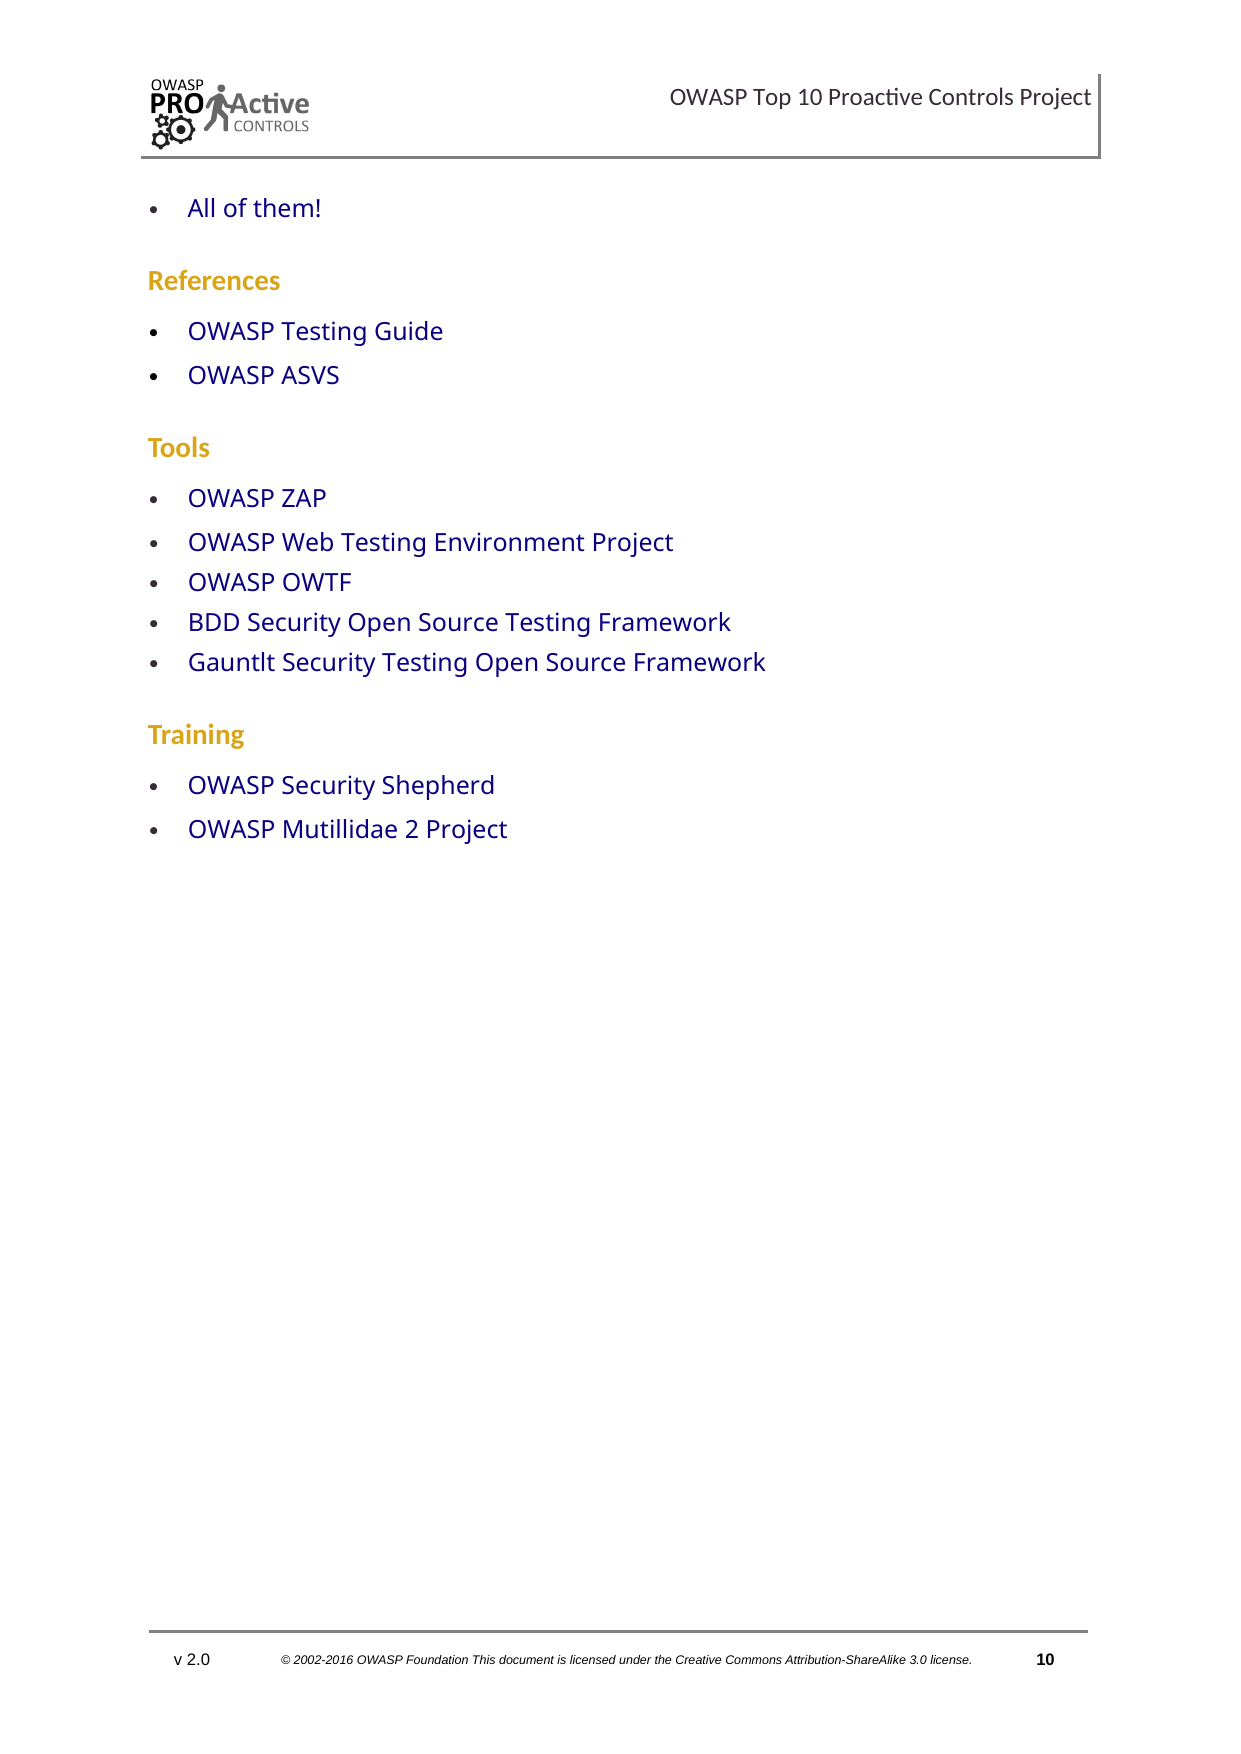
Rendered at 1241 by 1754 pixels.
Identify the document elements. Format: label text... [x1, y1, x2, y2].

list OWASP Testing Guide [150, 310, 1093, 348]
list OWASP Security Shepherd [150, 764, 1093, 802]
list Gauntlt Security Testing Open Source Framework [150, 641, 1093, 678]
text Training [148, 716, 1093, 752]
list OWASP Web Testing Environment Project [150, 521, 1093, 558]
list OWASP ZAP [150, 477, 1093, 515]
picture [148, 73, 311, 152]
list OWASP Mutillidae 2 Project [150, 808, 1093, 845]
text References [148, 262, 1093, 298]
list BDD Security Open Source Testing Framework [150, 601, 1093, 638]
text Tools [148, 429, 1093, 465]
list All of them! [150, 187, 1093, 225]
list OWASP OWTF [150, 561, 1093, 598]
list OWASP ASVS [150, 354, 1093, 392]
